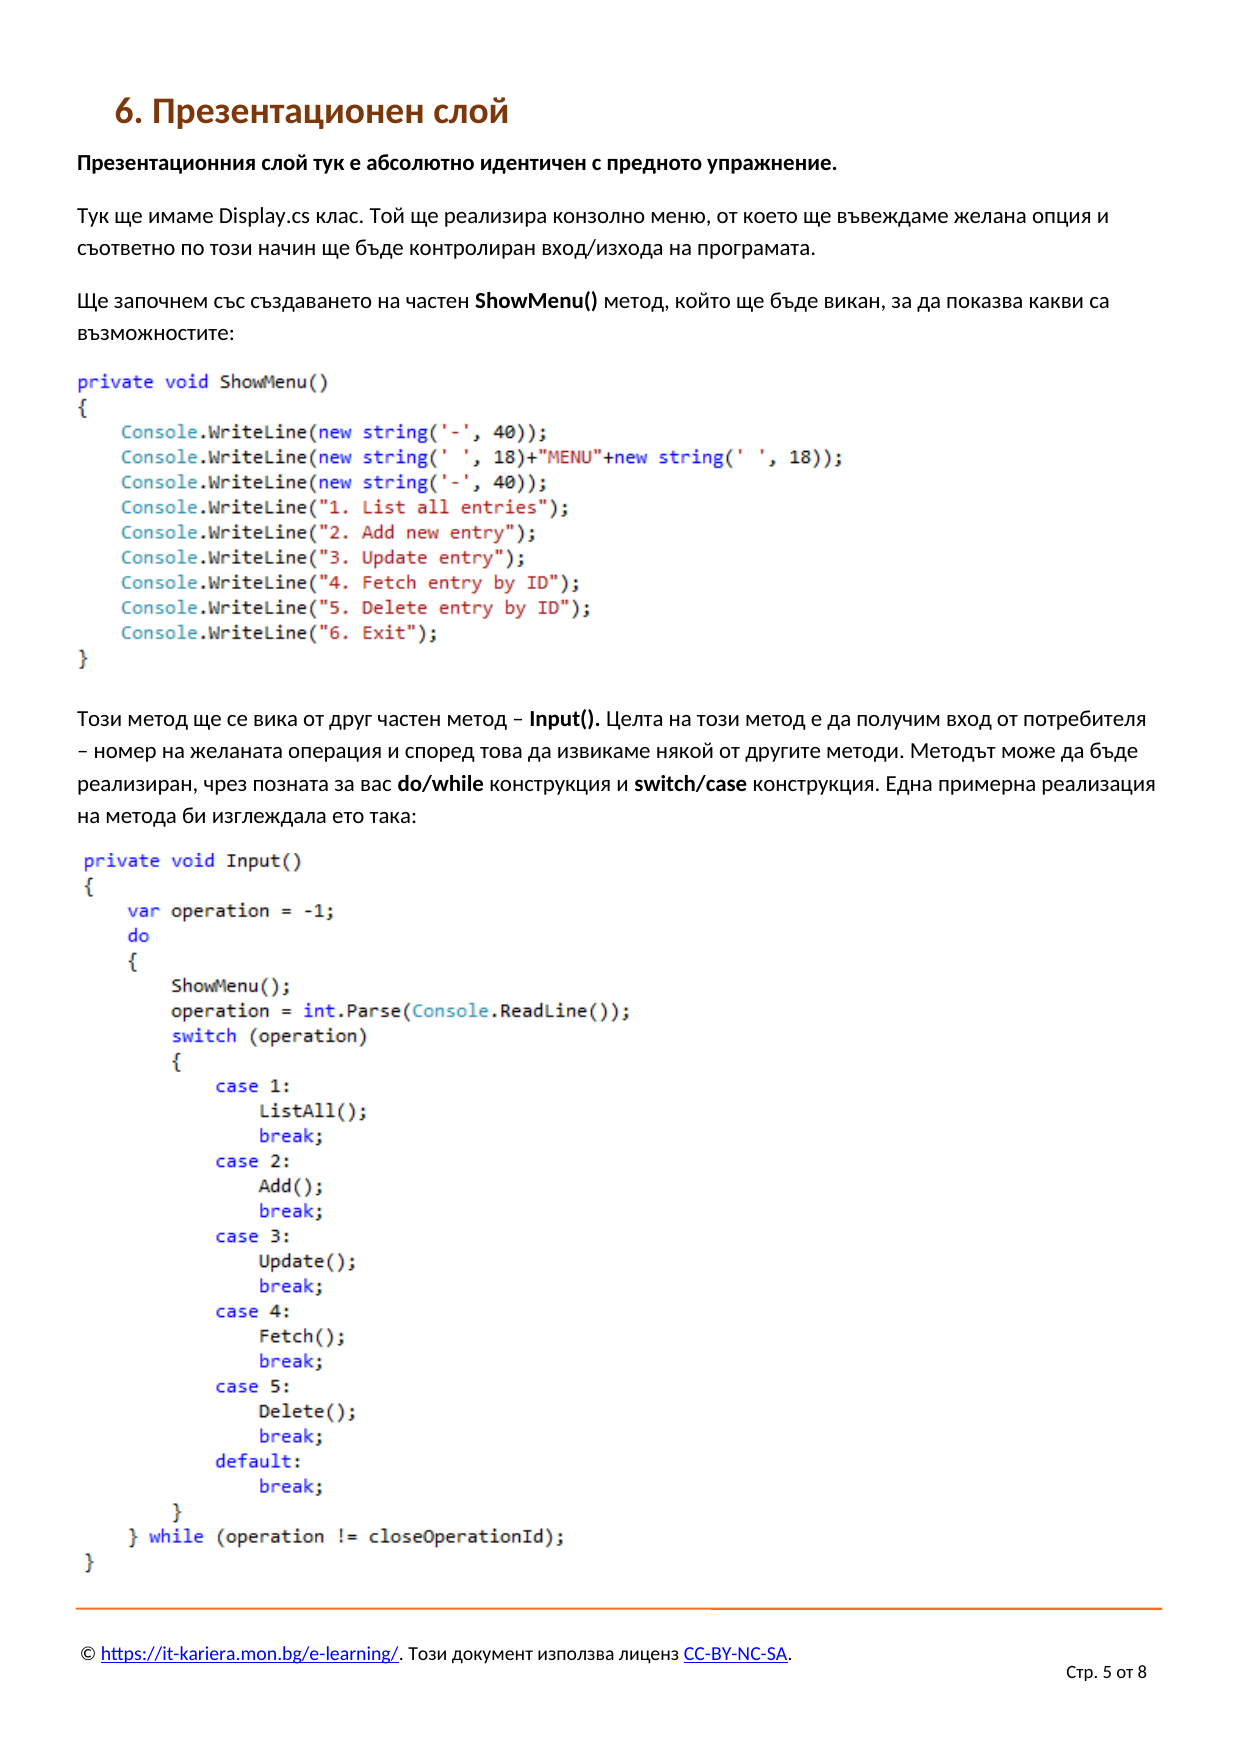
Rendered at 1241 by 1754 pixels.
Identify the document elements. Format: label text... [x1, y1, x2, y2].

subtitle Презентационен слой [114, 87, 1163, 133]
picture [76, 853, 710, 1582]
text Тук ще имаме Display.cs клас. Той ще реализира конзолно меню, от което ще въвеждаме желана опция и съответно по този начин ще бъде контролиран вход/изхода на програмата. [77, 201, 1163, 261]
text Този метод ще се вика от друг частен метод – Input(). Целта на този метод е да получим вход от потребителя – номер на желаната операция и според това да извикаме някой от другите методи. Методът може да бъде реализиран, чрез позната за вас do/while конструкция и switch/case конструкция. Една примерна реализация на метода би изглеждала ето така: [77, 704, 1163, 829]
text Ще започнем със създаването на частен ShowMenu() метод, който ще бъде викан, за да показва какви са възможностите: [77, 286, 1163, 347]
picture [76, 371, 860, 680]
text Презентационния слой тук е абсолютно идентичен с предното упражнение. [77, 148, 1163, 176]
